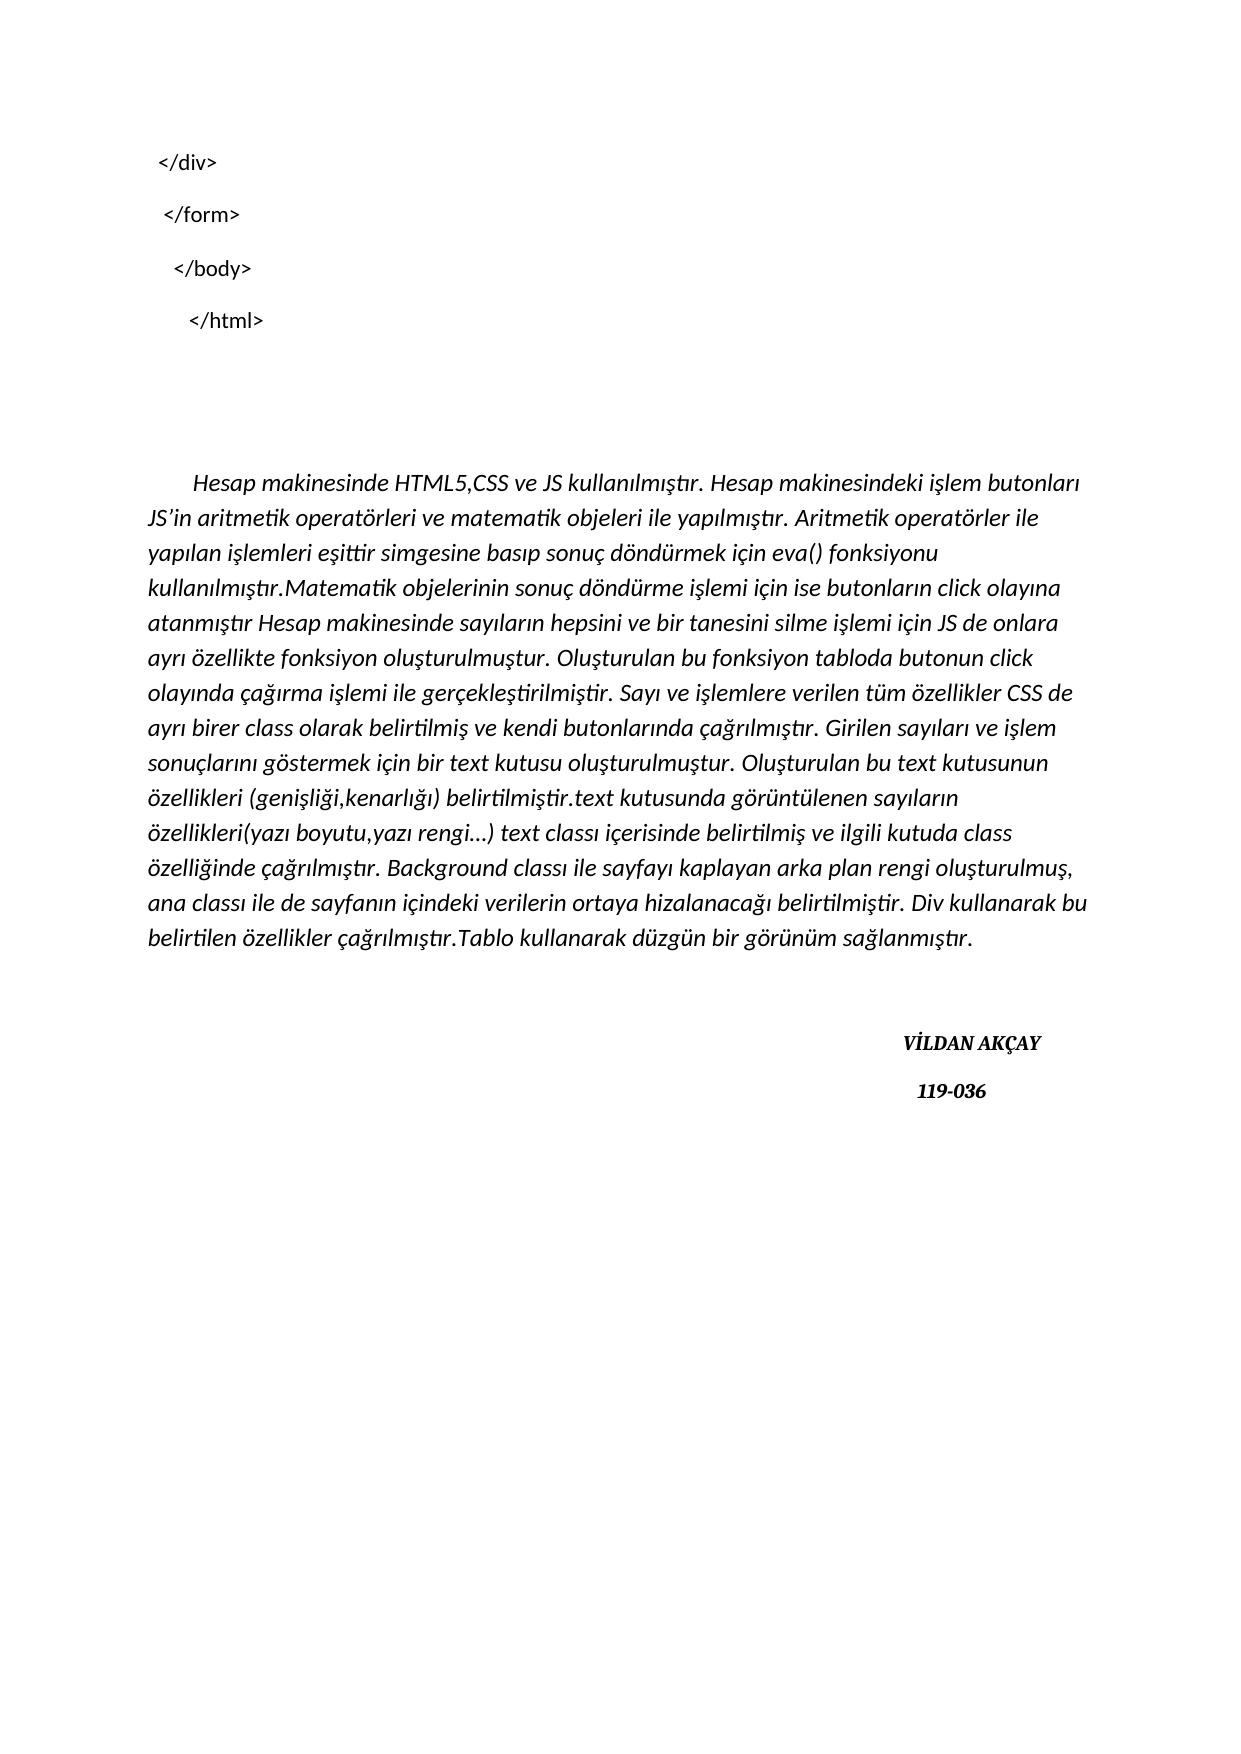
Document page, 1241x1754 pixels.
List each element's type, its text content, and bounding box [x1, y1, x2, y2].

text </form> [148, 201, 1093, 229]
text </html> [148, 307, 1093, 335]
text 119-036 [148, 1080, 1093, 1104]
text VİLDAN AKÇAY [148, 1031, 1093, 1055]
text </body> [148, 254, 1093, 282]
text </div> [148, 148, 1093, 176]
text Hesap makinesinde HTML5,CSS ve JS kullanılmıştır. Hesap makinesindeki işlem butonları JS’in aritmetik operatörleri ve matematik objeleri ile yapılmıştır. Aritmetik operatörler ile yapılan işlemleri eşittir simgesine basıp sonuç döndürmek için eva() fonksiyonu kullanılmıştır.Matematik objelerinin sonuç döndürme işlemi için ise butonların click olayına atanmıştır Hesap makinesinde sayıların hepsini ve bir tanesini silme işlemi için JS de onlara ayrı özellikte fonksiyon oluşturulmuştur. Oluşturulan bu fonksiyon tabloda butonun click olayında çağırma işlemi ile gerçekleştirilmiştir. Sayı ve işlemlere verilen tüm özellikler CSS de ayrı birer class olarak belirtilmiş ve kendi butonlarında çağrılmıştır. Girilen sayıları ve işlem sonuçlarını göstermek için bir text kutusu oluşturulmuştur. Oluşturulan bu text kutusunun özellikleri (genişliği,kenarlığı) belirtilmiştir.text kutusunda görüntülenen sayıların özellikleri(yazı boyutu,yazı rengi…) text classı içerisinde belirtilmiş ve ilgili kutuda class özelliğinde çağrılmıştır. Background classı ile sayfayı kaplayan arka plan rengi oluşturulmuş, ana classı ile de sayfanın içindeki verilerin ortaya hizalanacağı belirtilmiştir. Div kullanarak bu belirtilen özellikler çağrılmıştır.Tablo kullanarak düzgün bir görünüm sağlanmıştır. [148, 467, 1093, 953]
